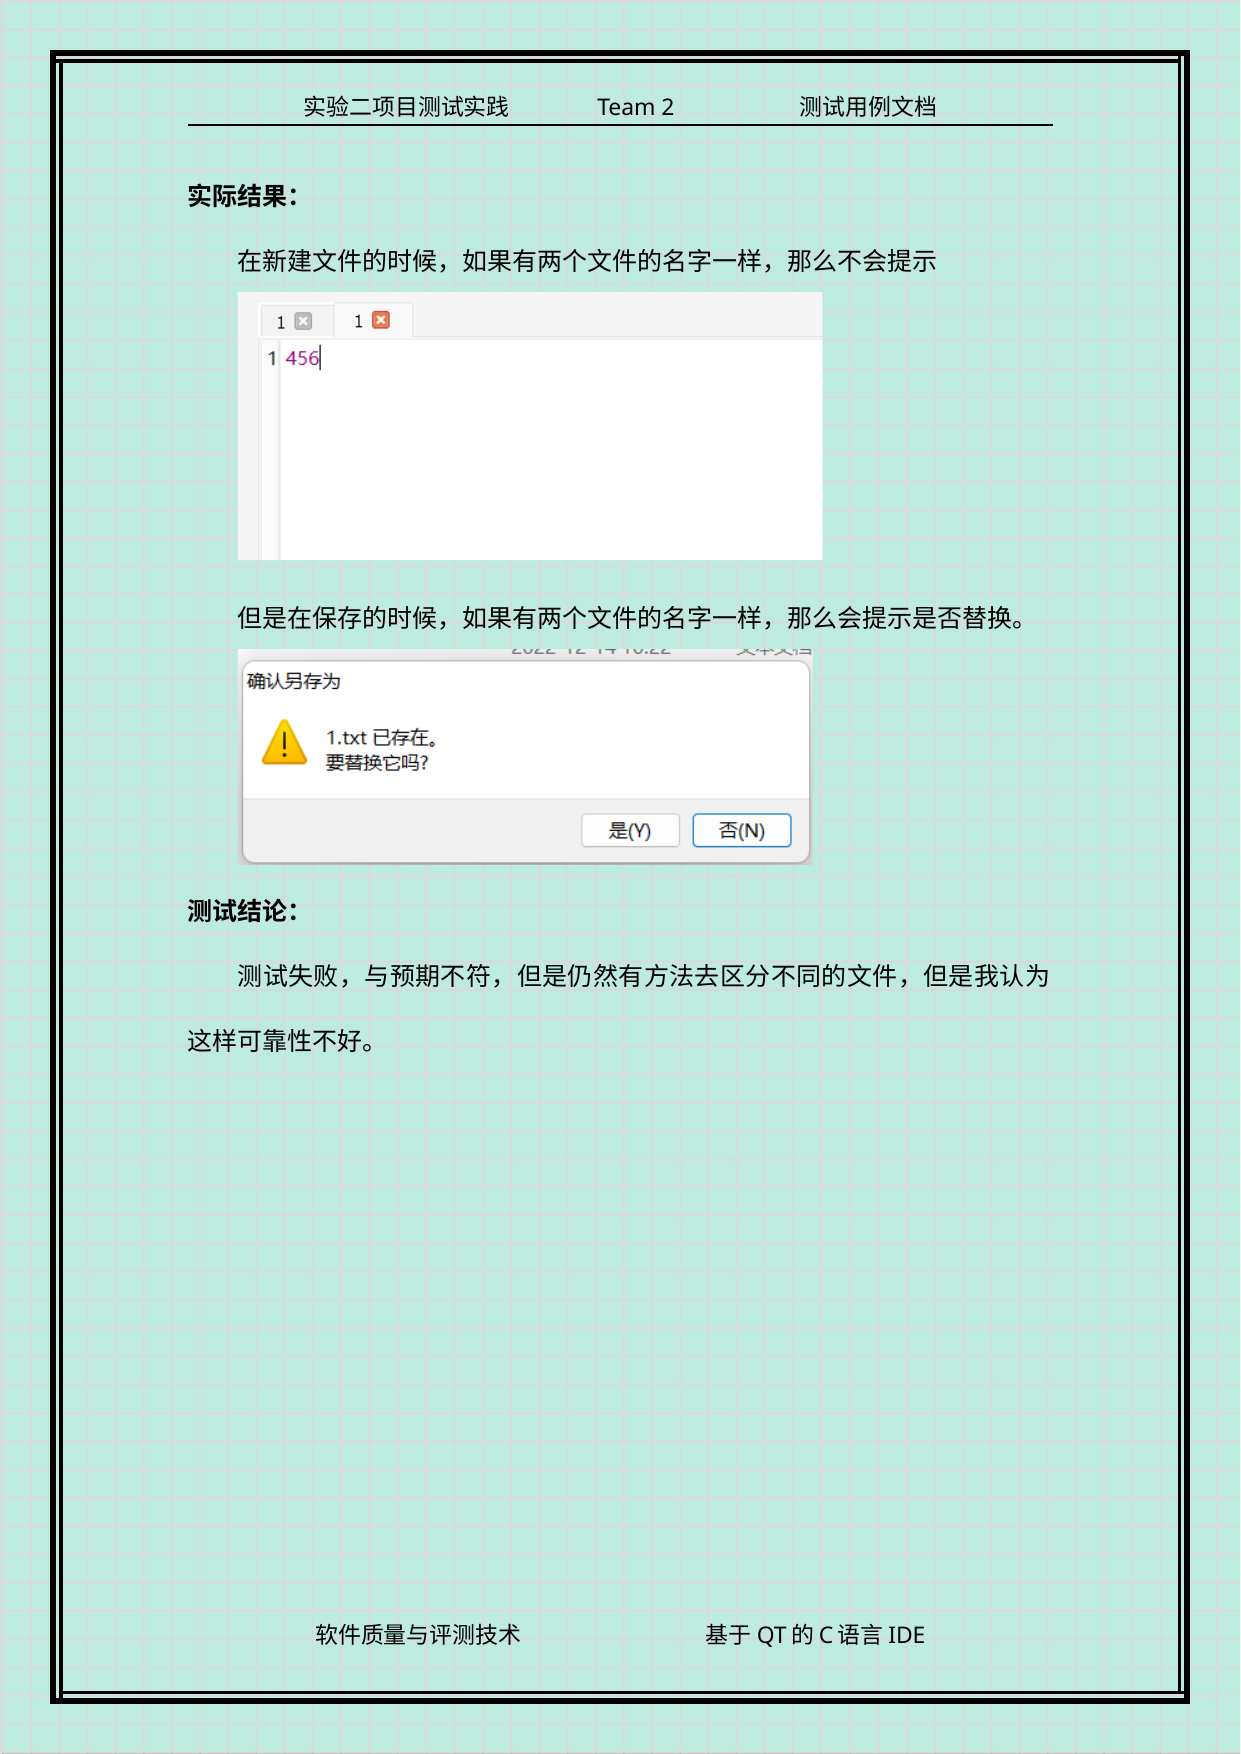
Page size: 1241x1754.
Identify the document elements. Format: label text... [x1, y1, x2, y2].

text 但是在保存的时候，如果有两个文件的名字一样，那么会提示是否替换。 [187, 584, 1053, 649]
text 测试结论： [187, 877, 1053, 942]
text 在新建文件的时候，如果有两个文件的名字一样，那么不会提示 [187, 227, 1053, 292]
text 实际结果： [187, 162, 1053, 227]
picture [0, 0, 1241, 1754]
text 测试失败，与预期不符，但是仍然有方法去区分不同的文件，但是我认为这样可靠性不好。 [187, 942, 1053, 1072]
